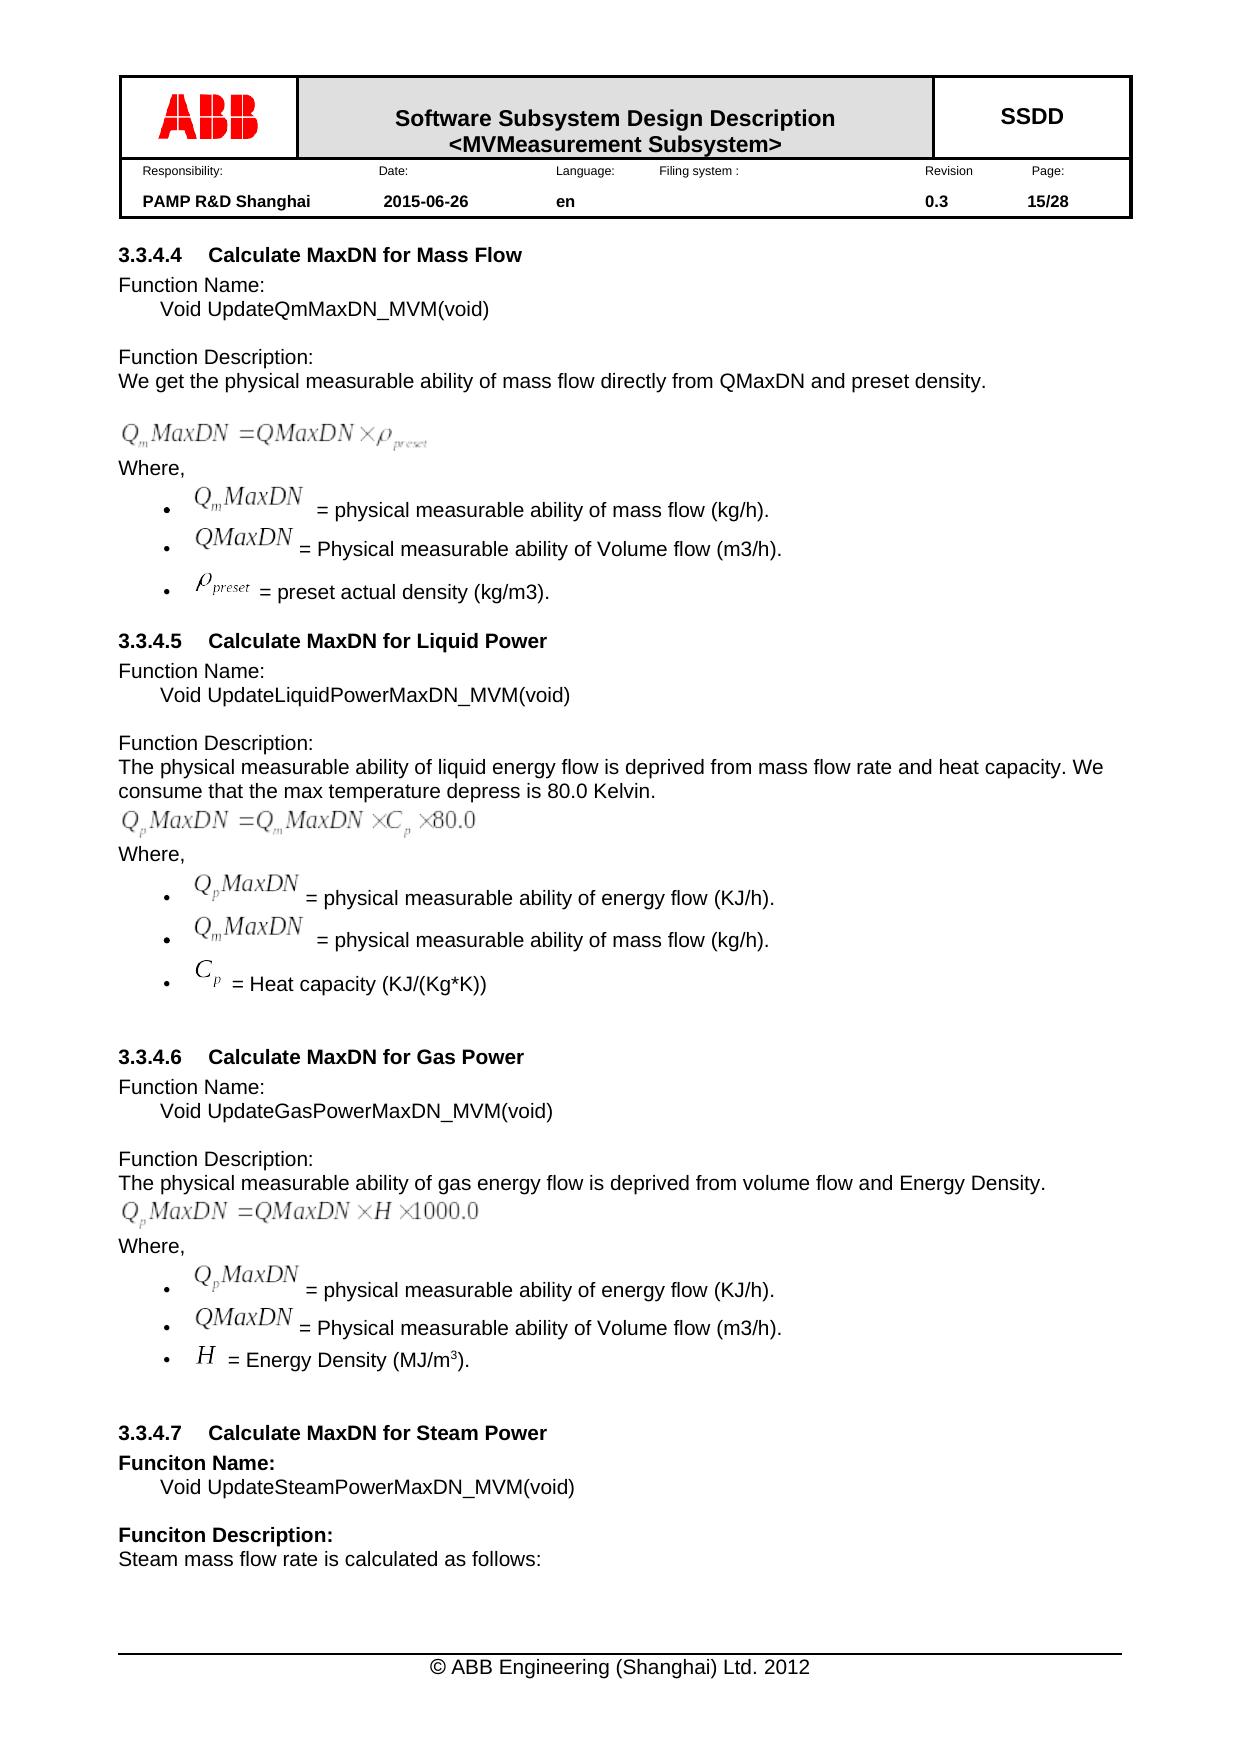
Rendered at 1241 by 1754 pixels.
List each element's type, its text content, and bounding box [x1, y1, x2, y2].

text Steam mass flow rate is calculated as follows: [118, 1547, 1122, 1571]
text Void UpdateSteamPowerMaxDN_MVM(void) [160, 1475, 1122, 1499]
list = preset actual density (kg/m3). [151, 560, 1122, 604]
text Where, [118, 456, 1122, 480]
list = Physical measurable ability of Volume flow (m3/h). [151, 522, 1122, 560]
text Funciton Name: [118, 1451, 1122, 1475]
text Where, [118, 1234, 1122, 1258]
text The physical measurable ability of liquid energy flow is deprived from mass flow rate and heat capacity. We consume that the max temperature depress is 80.0 Kelvin. [118, 755, 1122, 803]
text Function Name: [118, 273, 1122, 297]
subtitle Calculate MaxDN for Steam Power [118, 1421, 1122, 1445]
text Void UpdateQmMaxDN_MVM(void) [160, 297, 1122, 321]
subtitle Calculate MaxDN for Mass Flow [118, 243, 1122, 267]
text Function Description: [118, 1147, 1122, 1171]
text Function Description: [118, 731, 1122, 755]
text Void UpdateGasPowerMaxDN_MVM(void) [160, 1099, 1122, 1123]
text Void UpdateLiquidPowerMaxDN_MVM(void) [160, 683, 1122, 707]
text The physical measurable ability of gas energy flow is deprived from volume flow and Energy Density. [118, 1171, 1122, 1195]
list = physical measurable ability of energy flow (KJ/h). [151, 1258, 1122, 1301]
subtitle Calculate MaxDN for Gas Power [118, 1045, 1122, 1069]
subtitle Calculate MaxDN for Liquid Power [118, 629, 1122, 653]
text Function Description: [118, 345, 1122, 369]
list = physical measurable ability of mass flow (kg/h). [151, 910, 1122, 952]
text Funciton Description: [118, 1523, 1122, 1547]
text Function Name: [118, 1075, 1122, 1099]
list = Energy Density (MJ/m3). [151, 1340, 1122, 1372]
text Where, [118, 842, 1122, 866]
list = physical measurable ability of mass flow (kg/h). [151, 480, 1122, 522]
text We get the physical measurable ability of mass flow directly from QMaxDN and preset density. [118, 369, 1122, 393]
text Function Name: [118, 659, 1122, 683]
list = Physical measurable ability of Volume flow (m3/h). [151, 1301, 1122, 1340]
list = Heat capacity (KJ/(Kg*K)) [151, 952, 1122, 996]
list = physical measurable ability of energy flow (KJ/h). [151, 866, 1122, 910]
